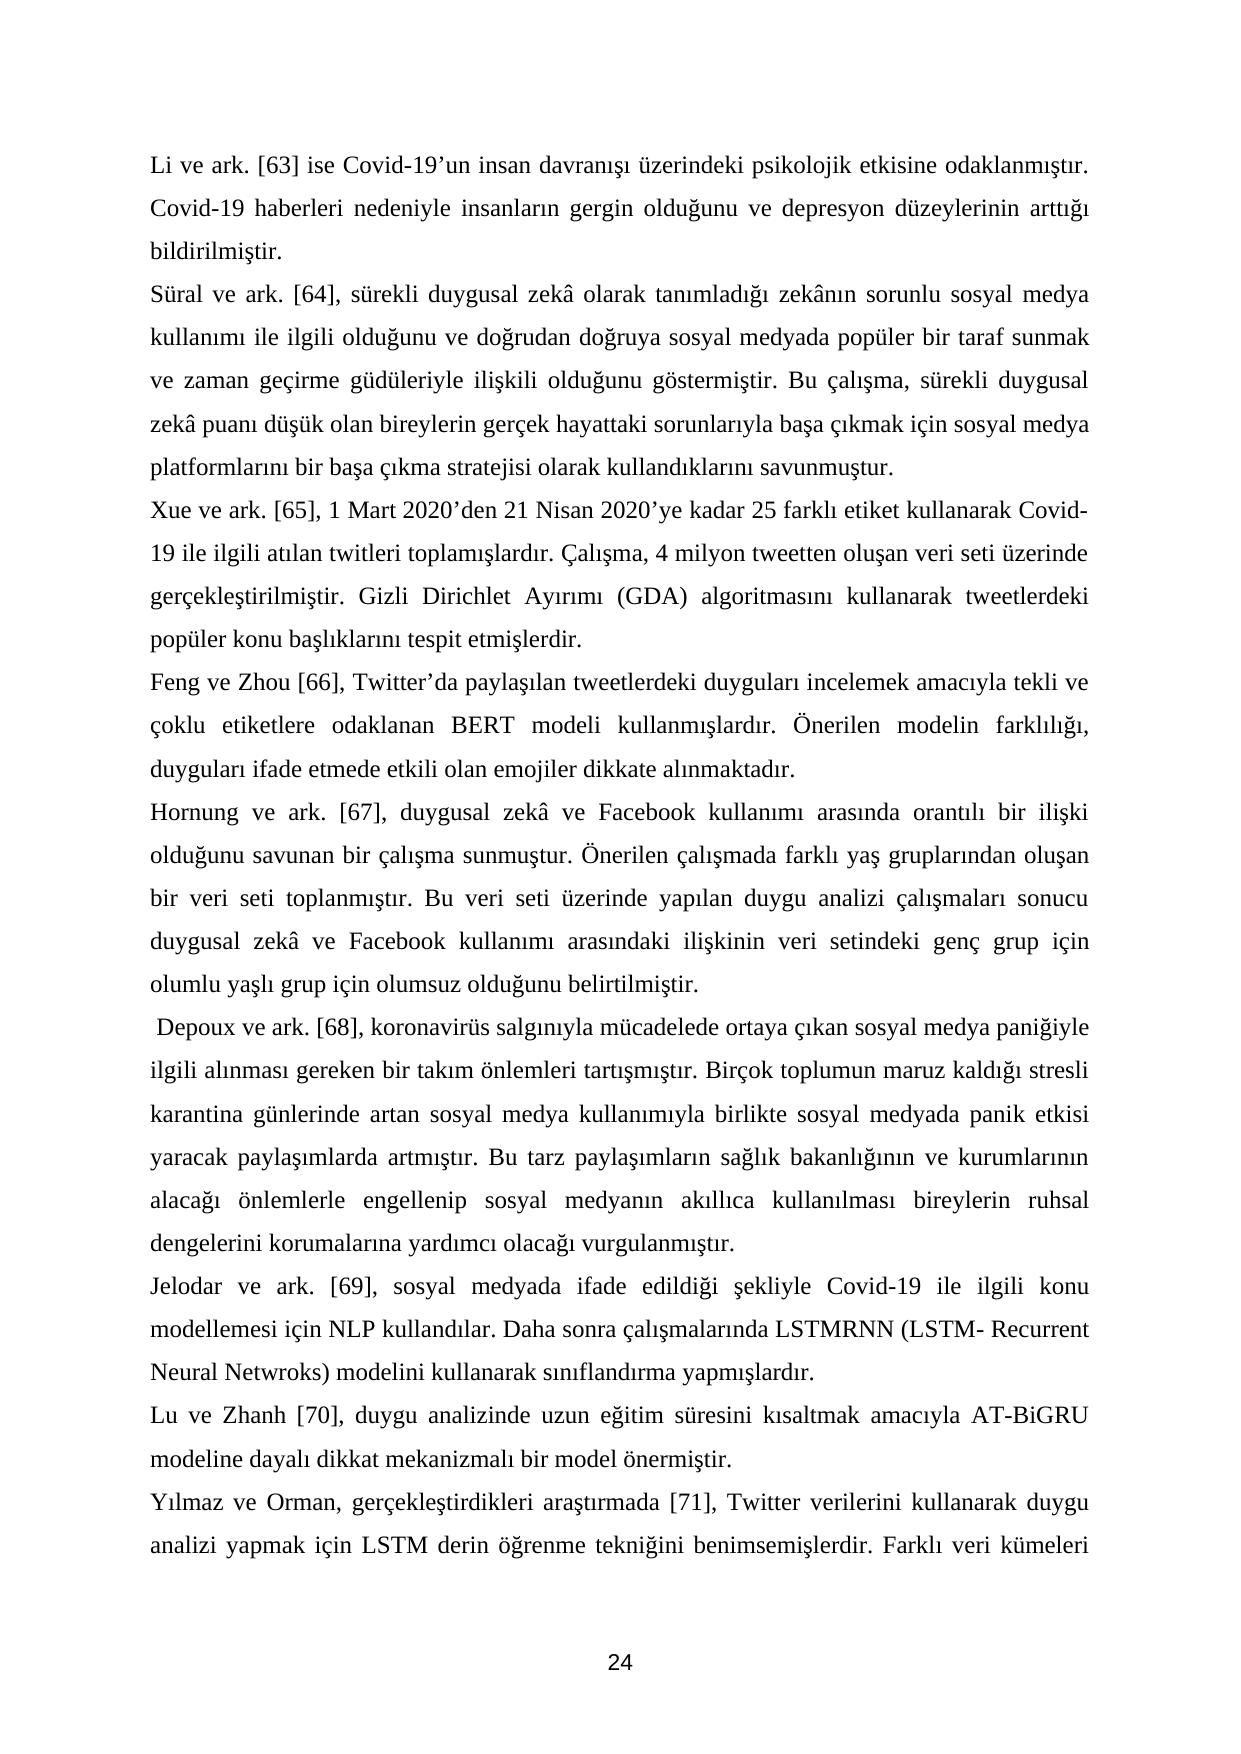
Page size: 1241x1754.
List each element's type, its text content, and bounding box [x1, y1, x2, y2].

text Jelodar ve ark. [69], sosyal medyada ifade edildiği şekliyle Covid-19 ile ilgili konu modellemesi için NLP kullandılar. Daha sonra çalışmalarında LSTMRNN (LSTM- Recurrent Neural Netwroks) modelini kullanarak sınıflandırma yapmışlardır. [150, 1271, 1090, 1386]
text Xue ve ark. [65], 1 Mart 2020’den 21 Nisan 2020’ye kadar 25 farklı etiket kullanarak Covid-19 ile ilgili atılan twitleri toplamışlardır. Çalışma, 4 milyon tweetten oluşan veri seti üzerinde gerçekleştirilmiştir. Gizli Dirichlet Ayırımı (GDA) algoritmasını kullanarak tweetlerdeki popüler konu başlıklarını tespit etmişlerdir. [150, 495, 1090, 653]
text Süral ve ark. [64], sürekli duygusal zekâ olarak tanımladığı zekânın sorunlu sosyal medya kullanımı ile ilgili olduğunu ve doğrudan doğruya sosyal medyada popüler bir taraf sunmak ve zaman geçirme güdüleriyle ilişkili olduğunu göstermiştir. Bu çalışma, sürekli duygusal zekâ puanı düşük olan bireylerin gerçek hayattaki sorunlarıyla başa çıkmak için sosyal medya platformlarını bir başa çıkma stratejisi olarak kullandıklarını savunmuştur. [150, 279, 1090, 481]
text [150, 1487, 1090, 1559]
text Hornung ve ark. [67], duygusal zekâ ve Facebook kullanımı arasında orantılı bir ilişki olduğunu savunan bir çalışma sunmuştur. Önerilen çalışmada farklı yaş gruplarından oluşan bir veri seti toplanmıştır. Bu veri seti üzerinde yapılan duygu analizi çalışmaları sonucu duygusal zekâ ve Facebook kullanımı arasındaki ilişkinin veri setindeki genç grup için olumlu yaşlı grup için olumsuz olduğunu belirtilmiştir. [150, 797, 1090, 998]
text Depoux ve ark. [68], koronavirüs salgınıyla mücadelede ortaya çıkan sosyal medya paniğiyle ilgili alınması gereken bir takım önlemleri tartışmıştır. Birçok toplumun maruz kaldığı stresli karantina günlerinde artan sosyal medya kullanımıyla birlikte sosyal medyada panik etkisi yaracak paylaşımlarda artmıştır. Bu tarz paylaşımların sağlık bakanlığının ve kurumlarının alacağı önlemlerle engellenip sosyal medyanın akıllıca kullanılması bireylerin ruhsal dengelerini korumalarına yardımcı olacağı vurgulanmıştır. [150, 1012, 1090, 1257]
text Lu ve Zhanh [70], duygu analizinde uzun eğitim süresini kısaltmak amacıyla AT-BiGRU modeline dayalı dikkat mekanizmalı bir model önermiştir. [150, 1401, 1090, 1472]
text Feng ve Zhou [66], Twitter’da paylaşılan tweetlerdeki duyguları incelemek amacıyla tekli ve çoklu etiketlere odaklanan BERT modeli kullanmışlardır. Önerilen modelin farklılığı, duyguları ifade etmede etkili olan emojiler dikkate alınmaktadır. [150, 667, 1090, 782]
text Li ve ark. [63] ise Covid-19’un insan davranışı üzerindeki psikolojik etkisine odaklanmıştır. Covid-19 haberleri nedeniyle insanların gergin olduğunu ve depresyon düzeylerinin arttığı bildirilmiştir. [150, 150, 1090, 265]
